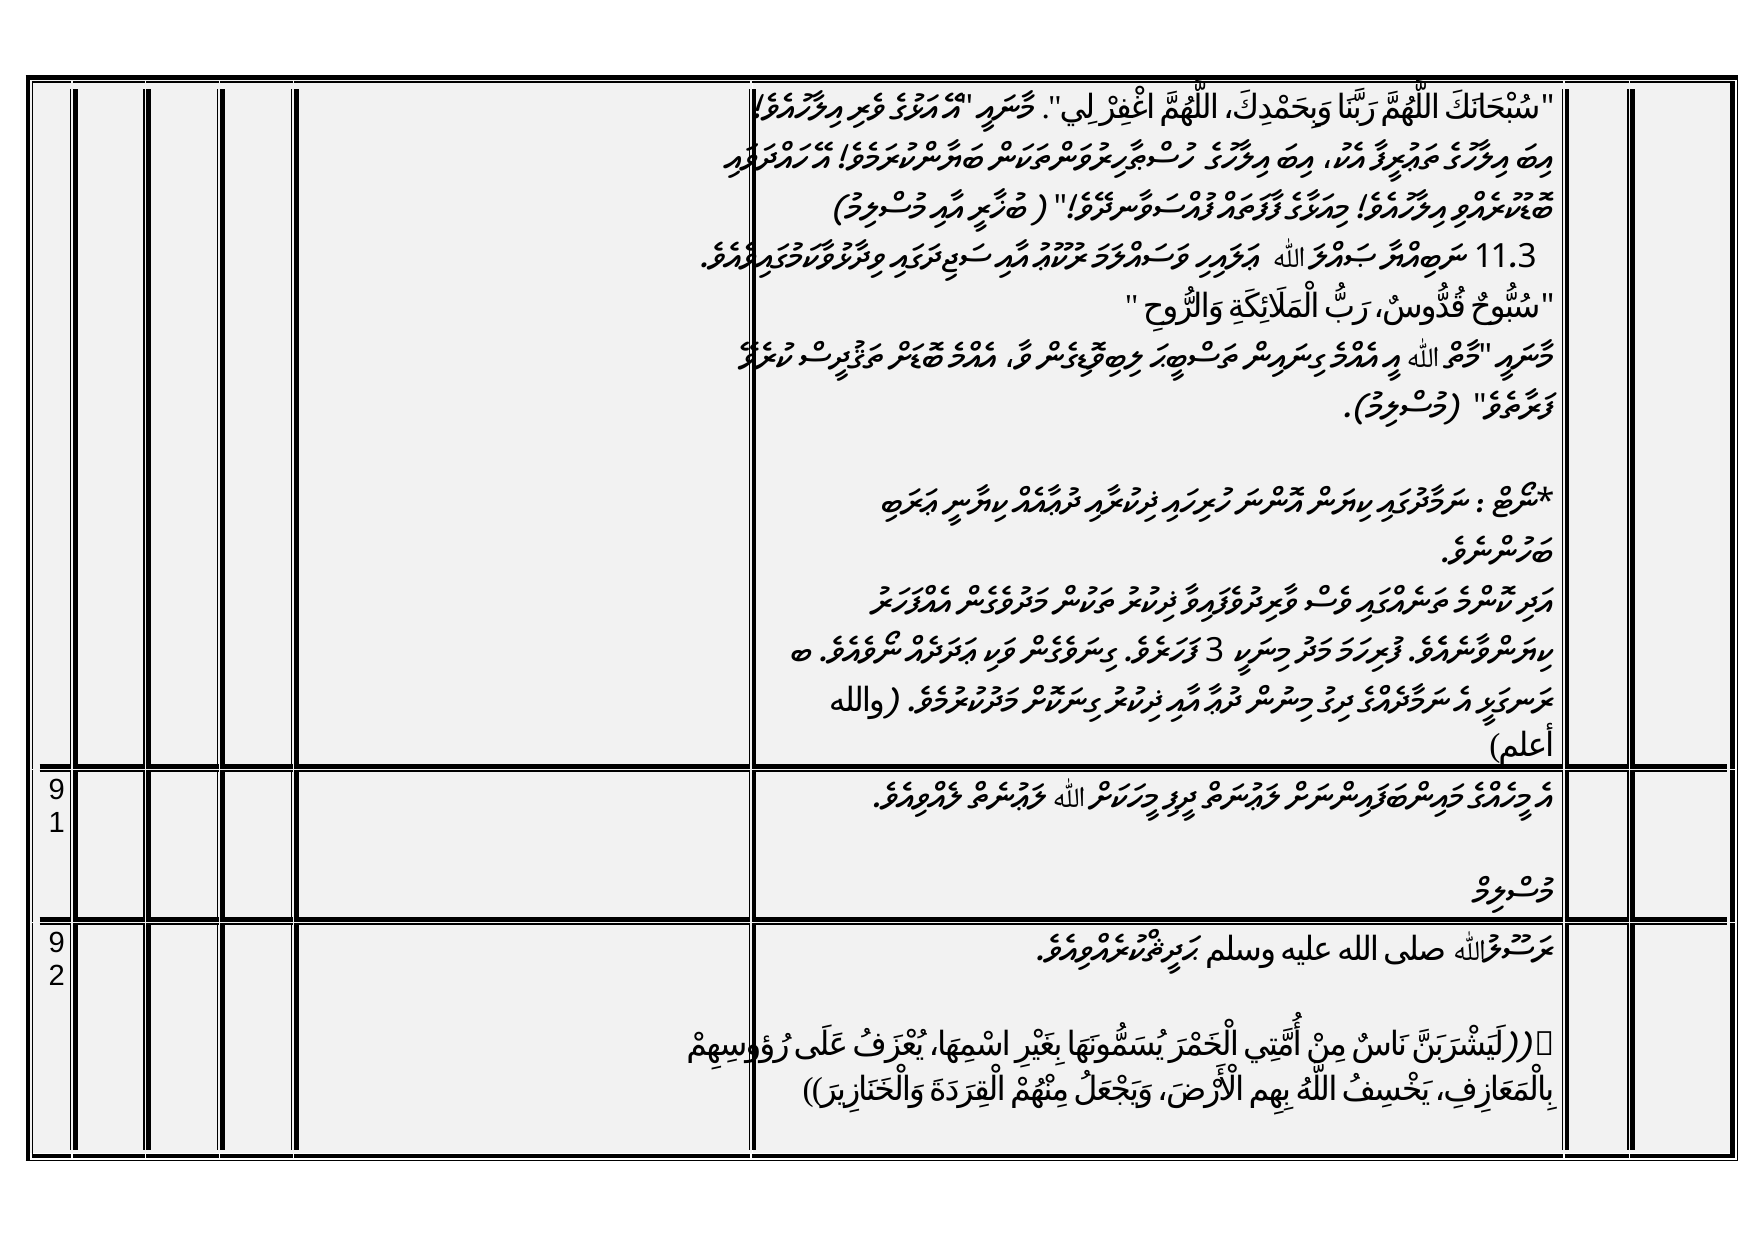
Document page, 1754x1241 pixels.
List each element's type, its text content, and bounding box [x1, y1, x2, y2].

table_cell [1565, 80, 1631, 764]
table_cell [221, 80, 295, 764]
table_cell [151, 772, 217, 917]
table_cell [30, 80, 74, 764]
table_cell [74, 80, 147, 764]
table_cell [295, 80, 752, 764]
table_cell އެ މީހެއްގެ މައިންބަފައިންނަށް ލަޢުނަތް ދީފި މީހަކަށް ﷲ ލަޢުނެތް ލެއްވިއެވެ. މުސްލިމް [756, 772, 1562, 917]
table_cell [1631, 83, 1730, 764]
table_cell [1569, 772, 1627, 917]
table_cell [221, 917, 295, 1153]
table_cell [1631, 764, 1734, 917]
table_cell [147, 917, 221, 1153]
table_cell [30, 764, 74, 917]
table_cell [299, 772, 749, 917]
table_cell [753, 80, 1565, 764]
table_cell [78, 772, 143, 917]
table_cell [1565, 917, 1631, 1153]
table_cell [147, 80, 221, 764]
table_cell [295, 925, 752, 1153]
table_cell [225, 772, 291, 917]
table_cell [74, 917, 147, 1153]
table_cell [30, 917, 74, 1153]
table_cell [1631, 917, 1734, 1153]
